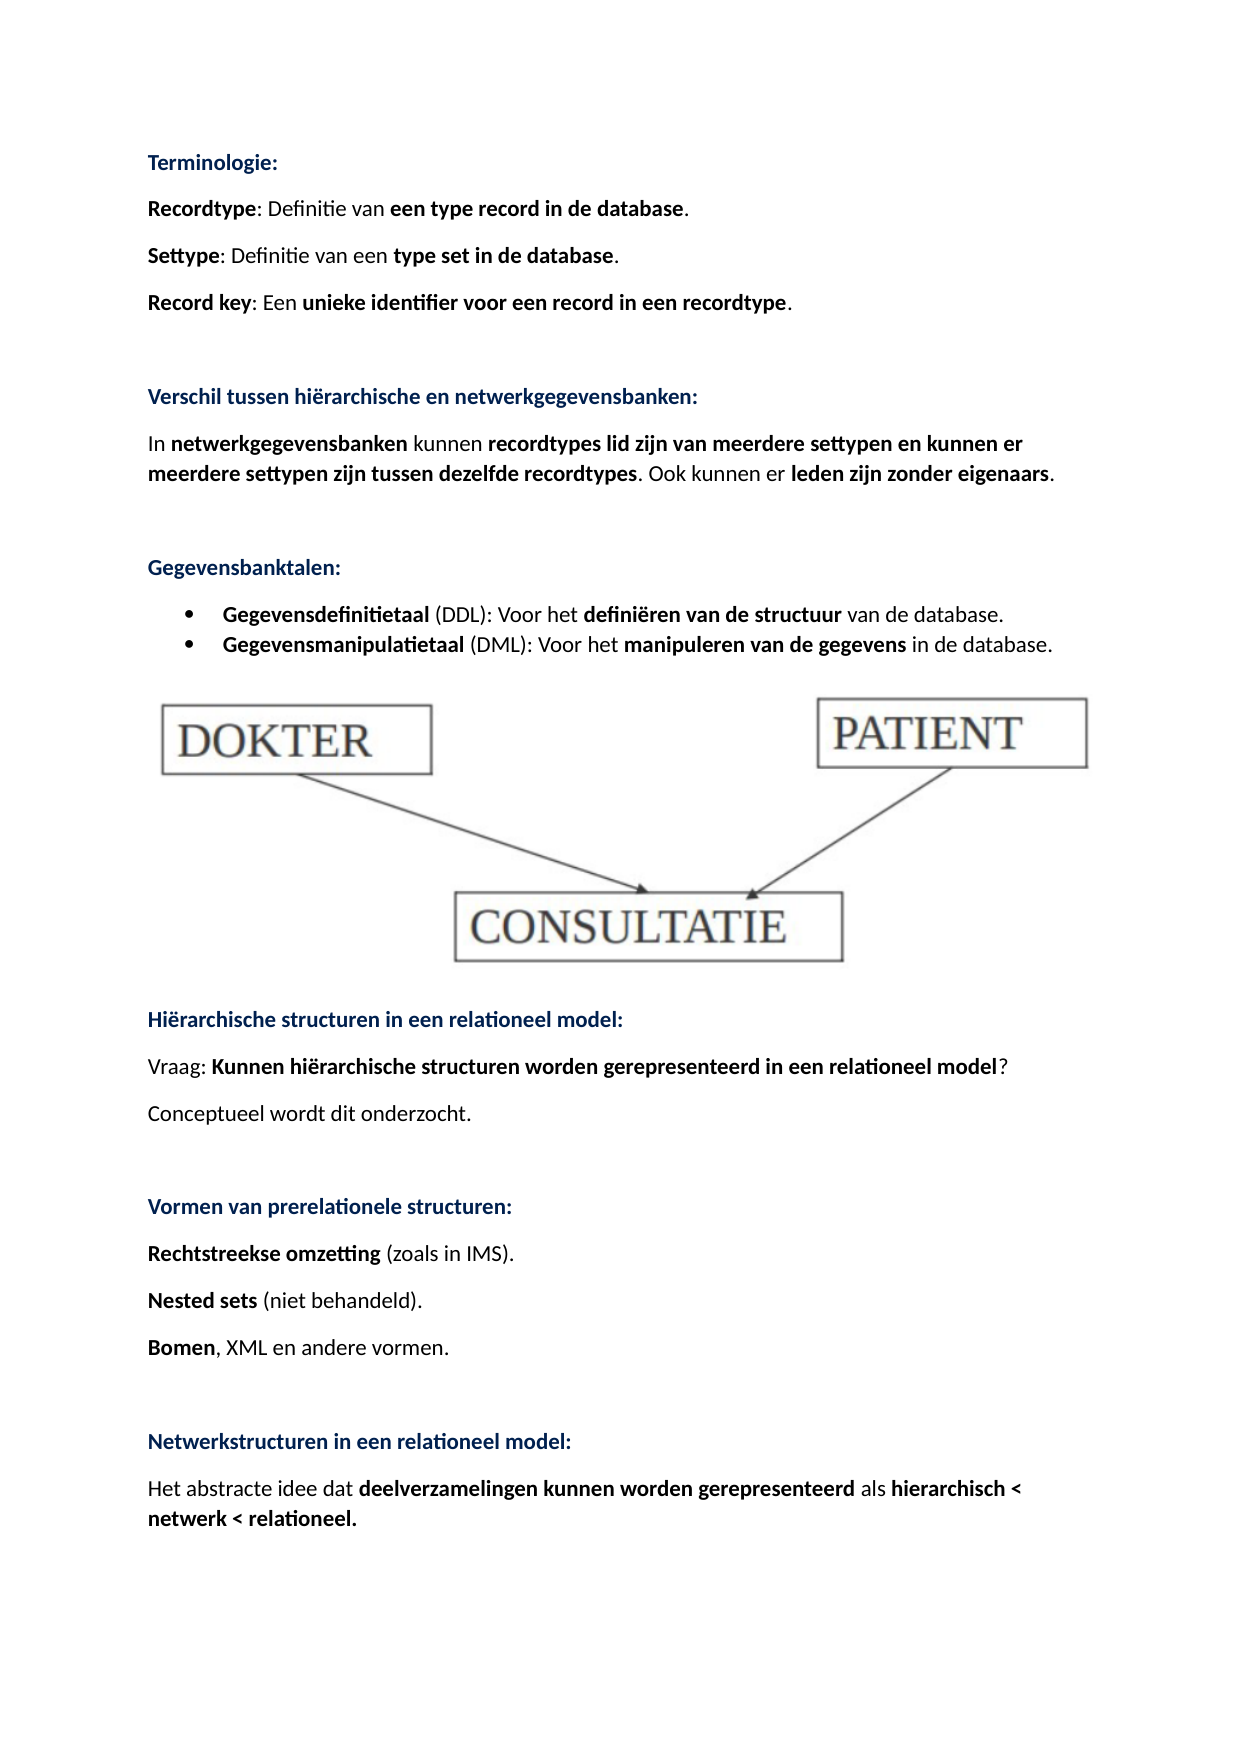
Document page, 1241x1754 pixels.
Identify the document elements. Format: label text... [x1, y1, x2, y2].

text Gegevensbanktalen: [148, 553, 1093, 581]
text Vraag: Kunnen hiërarchische structuren worden gerepresenteerd in een relationeel model? [148, 1052, 1093, 1080]
text Rechtstreekse omzetting (zoals in IMS). [148, 1239, 1093, 1267]
text Hiërarchische structuren in een relationeel model: [148, 1005, 1093, 1033]
text Het abstracte idee dat deelverzamelingen kunnen worden gerepresenteerd als hierarchisch < netwerk < relationeel. [148, 1474, 1093, 1532]
text Verschil tussen hiërarchische en netwerkgegevensbanken: [148, 382, 1093, 410]
text Netwerkstructuren in een relationeel model: [148, 1427, 1093, 1455]
picture [150, 694, 1096, 971]
text In netwerkgegevensbanken kunnen recordtypes lid zijn van meerdere settypen en kunnen er meerdere settypen zijn tussen dezelfde recordtypes. Ook kunnen er leden zijn zonder eigenaars. [148, 429, 1093, 487]
list Gegevensdefinitietaal (DDL): Voor het definiëren van de structuur van de database. [185, 600, 1093, 628]
text Recordtype: Definitie van een type record in de database. [148, 194, 1093, 222]
text Terminologie: [148, 148, 1093, 176]
text Settype: Definitie van een type set in de database. [148, 241, 1093, 269]
text Vormen van prerelationele structuren: [148, 1192, 1093, 1220]
text Conceptueel wordt dit onderzocht. [148, 1099, 1093, 1127]
text Record key: Een unieke identifier voor een record in een recordtype. [148, 288, 1093, 316]
list Gegevensmanipulatietaal (DML): Voor het manipuleren van de gegevens in de database. [185, 630, 1093, 658]
text Nested sets (niet behandeld). [148, 1286, 1093, 1314]
text Bomen, XML en andere vormen. [148, 1333, 1093, 1361]
